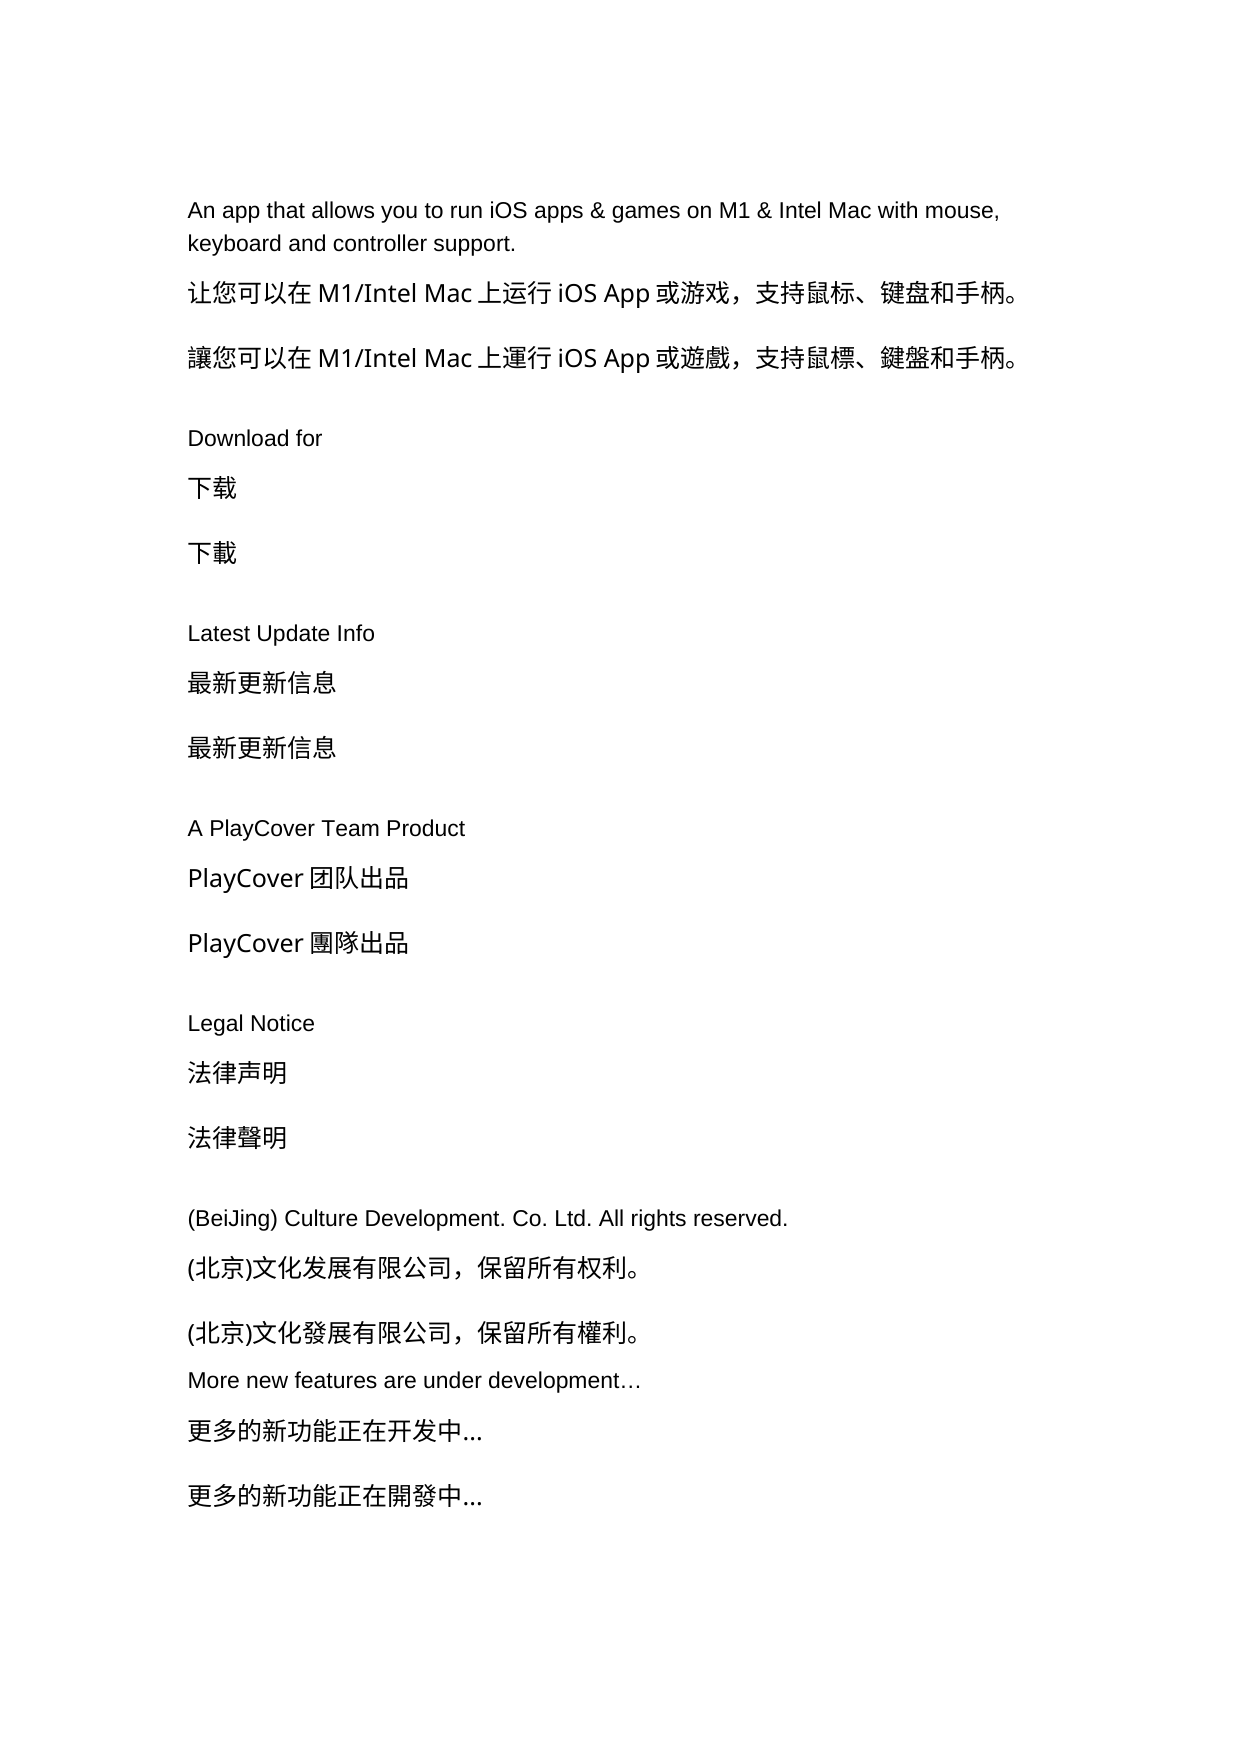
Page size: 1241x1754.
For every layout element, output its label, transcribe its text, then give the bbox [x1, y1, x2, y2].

text 法律聲明 [187, 1104, 1053, 1169]
text 最新更新信息 [187, 714, 1053, 779]
text (北京)文化發展有限公司，保留所有權利。 [187, 1299, 1053, 1364]
text An app that allows you to run iOS apps & games on M1 & Intel Mac with mouse, keyboard and controller support. [187, 194, 1053, 259]
text Legal Notice [187, 1007, 1053, 1039]
text A PlayCover Team Product [187, 812, 1053, 844]
text Download for [187, 422, 1053, 454]
text 下载 [187, 454, 1053, 519]
text More new features are under development… [187, 1364, 1053, 1397]
text (北京)文化发展有限公司，保留所有权利。 [187, 1234, 1053, 1299]
text 下載 [187, 519, 1053, 584]
text 讓您可以在M1/Intel Mac上運行iOS App或遊戲，支持鼠標、鍵盤和手柄。 [187, 324, 1053, 389]
text PlayCover團隊出品 [187, 909, 1053, 974]
text 让您可以在M1/Intel Mac上运行iOS App或游戏，支持鼠标、键盘和手柄。 [187, 259, 1053, 324]
text 法律声明 [187, 1039, 1053, 1104]
text (BeiJing) Culture Development. Co. Ltd. All rights reserved. [187, 1202, 1053, 1234]
text 最新更新信息 [187, 649, 1053, 714]
text 更多的新功能正在开发中... [187, 1397, 1053, 1462]
text Latest Update Info [187, 617, 1053, 649]
text PlayCover团队出品 [187, 844, 1053, 909]
text 更多的新功能正在開發中... [187, 1462, 1053, 1527]
